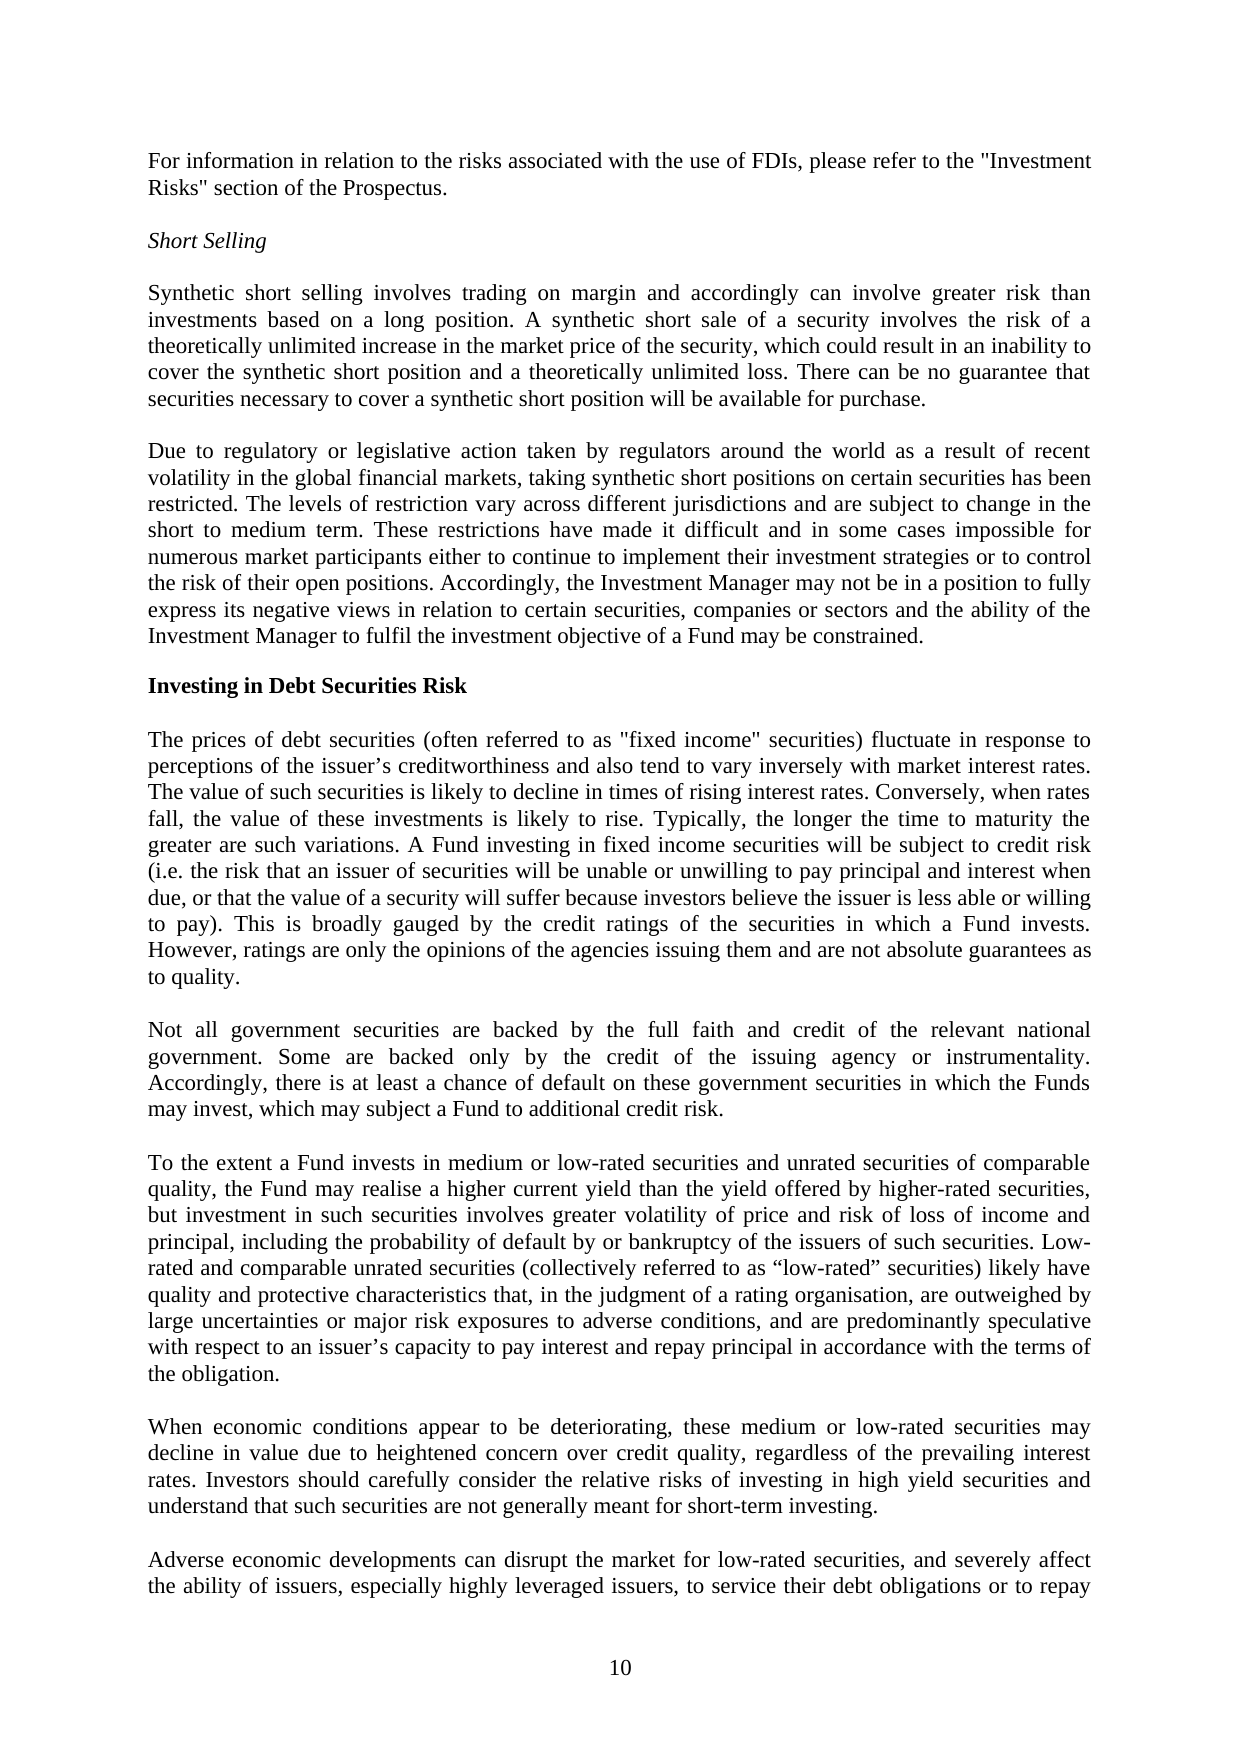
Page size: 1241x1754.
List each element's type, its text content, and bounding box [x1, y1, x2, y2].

list Investing in Debt Securities Risk [148, 672, 1093, 699]
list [148, 1546, 1093, 1598]
list When economic conditions appear to be deteriorating, these medium or low-rated securities may decline in value due to heightened concern over credit quality, regardless of the prevailing interest rates. Investors should carefully consider the relative risks of investing in high yield securities and understand that such securities are not generally meant for short-term investing. [148, 1413, 1093, 1518]
text Synthetic short selling involves trading on margin and accordingly can involve greater risk than investments based on a long position. A synthetic short sale of a security involves the risk of a theoretically unlimited increase in the market price of the security, which could result in an inability to cover the synthetic short position and a theoretically unlimited loss. There can be no guarantee that securities necessary to cover a synthetic short position will be available for purchase. [148, 279, 1093, 411]
list To the extent a Fund invests in medium or low-rated securities and unrated securities of comparable quality, the Fund may realise a higher current yield than the yield offered by higher-rated securities, but investment in such securities involves greater volatility of price and risk of loss of income and principal, including the probability of default by or bankruptcy of the issuers of such securities. Low-rated and comparable unrated securities (collectively referred to as “low-rated” securities) likely have quality and protective characteristics that, in the judgment of a rating organisation, are outweighed by large uncertainties or major risk exposures to adverse conditions, and are predominantly speculative with respect to an issuer’s capacity to pay interest and repay principal in accordance with the terms of the obligation. [148, 1149, 1093, 1386]
text Due to regulatory or legislative action taken by regulators around the world as a result of recent volatility in the global financial markets, taking synthetic short positions on certain securities has been restricted. The levels of restriction vary across different jurisdictions and are subject to change in the short to medium term. These restrictions have made it difficult and in some cases impossible for numerous market participants either to continue to implement their investment strategies or to control the risk of their open positions. Accordingly, the Investment Manager may not be in a position to fully express its negative views in relation to certain securities, companies or sectors and the ability of the Investment Manager to fulfil the investment objective of a Fund may be constrained. [148, 437, 1093, 648]
list The prices of debt securities (often referred to as "fixed income" securities) fluctuate in response to perceptions of the issuer’s creditworthiness and also tend to vary inversely with market interest rates. The value of such securities is likely to decline in times of rising interest rates. Conversely, when rates fall, the value of these investments is likely to rise. Typically, the longer the time to maturity the greater are such variations. A Fund investing in fixed income securities will be subject to credit risk (i.e. the risk that an issuer of securities will be unable or unwilling to pay principal and interest when due, or that the value of a security will suffer because investors believe the issuer is less able or willing to pay). This is broadly gauged by the credit ratings of the securities in which a Fund invests. However, ratings are only the opinions of the agencies issuing them and are not absolute guarantees as to quality. [148, 726, 1093, 989]
list Not all government securities are backed by the full faith and credit of the relevant national government. Some are backed only by the credit of the issuing agency or instrumentality. Accordingly, there is at least a chance of default on these government securities in which the Funds may invest, which may subject a Fund to additional credit risk. [148, 1016, 1093, 1122]
text Short Selling [148, 227, 1093, 253]
text For information in relation to the risks associated with the use of FDIs, please refer to the "Investment Risks" section of the Prospectus. [148, 148, 1093, 200]
